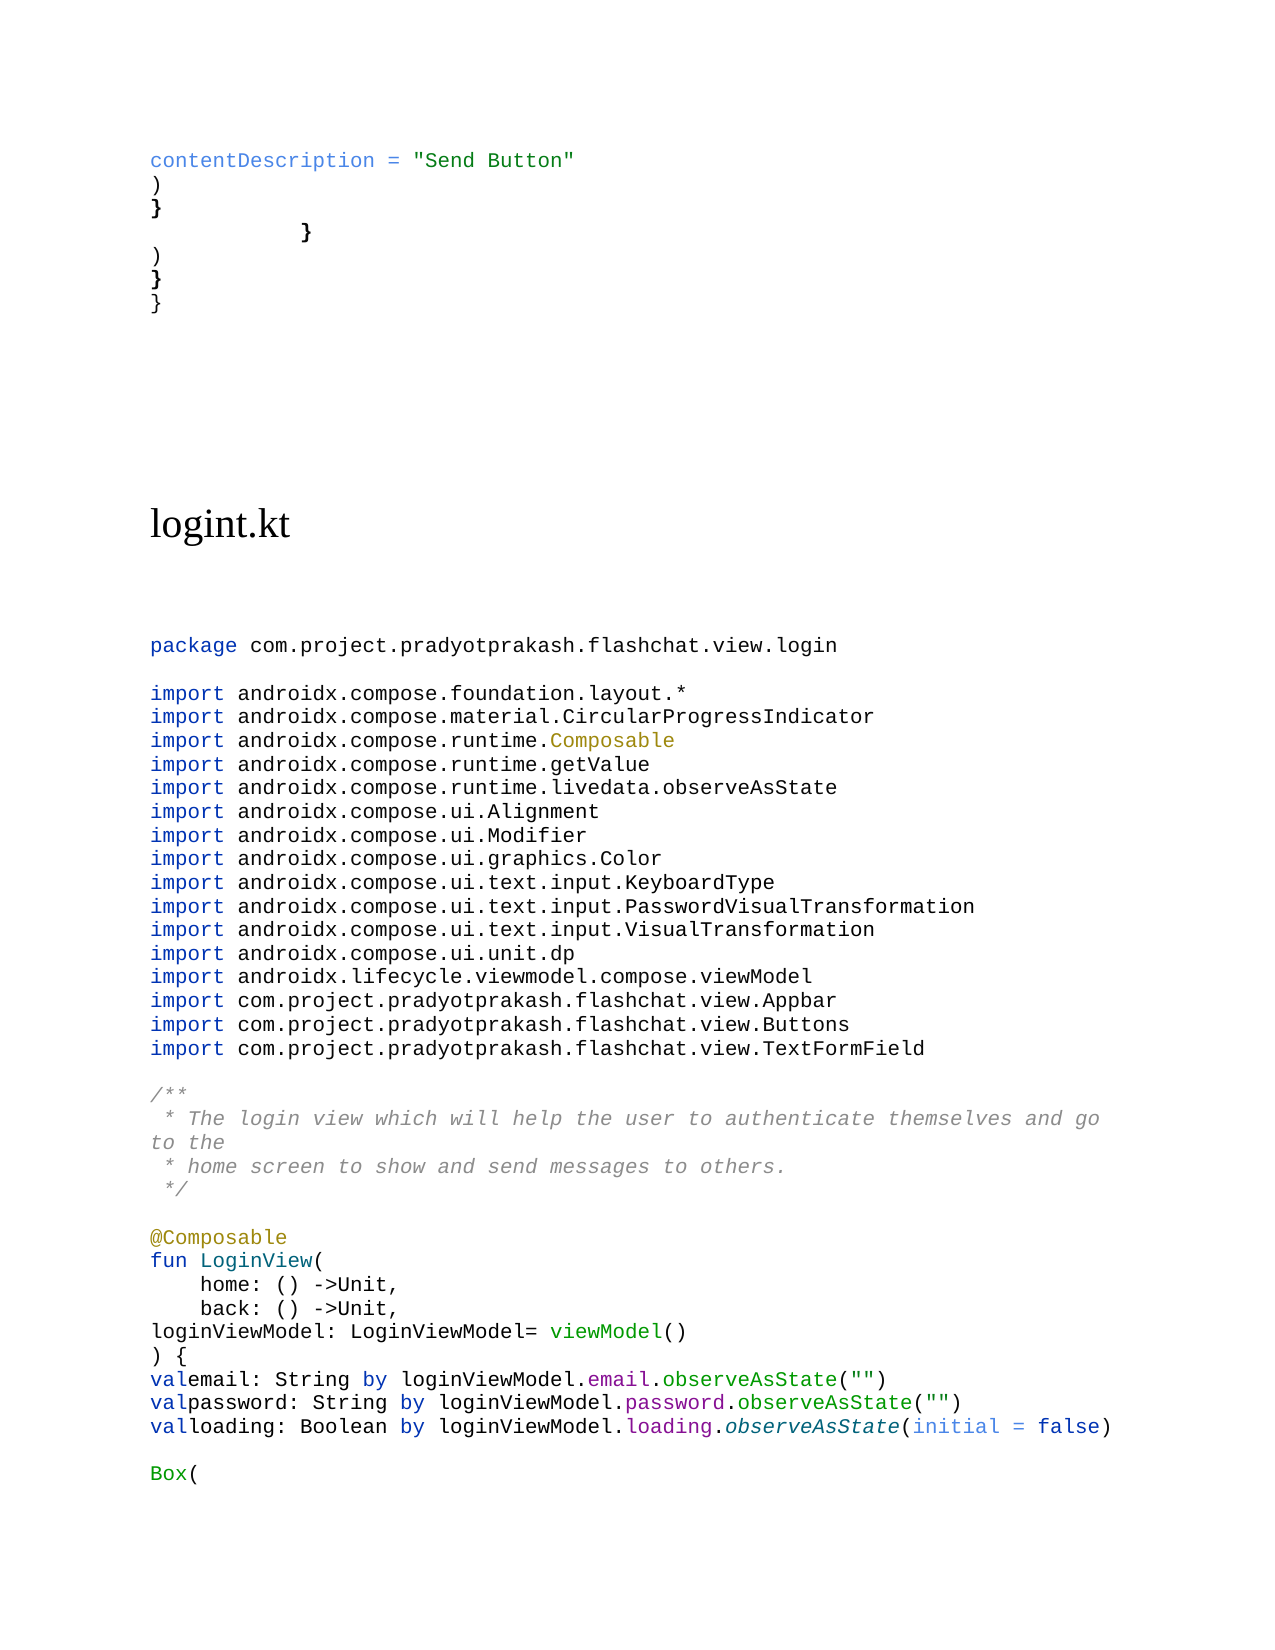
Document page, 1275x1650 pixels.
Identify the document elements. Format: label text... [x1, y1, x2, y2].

text logint.kt [150, 499, 1125, 547]
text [150, 150, 1125, 316]
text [150, 636, 1125, 1487]
